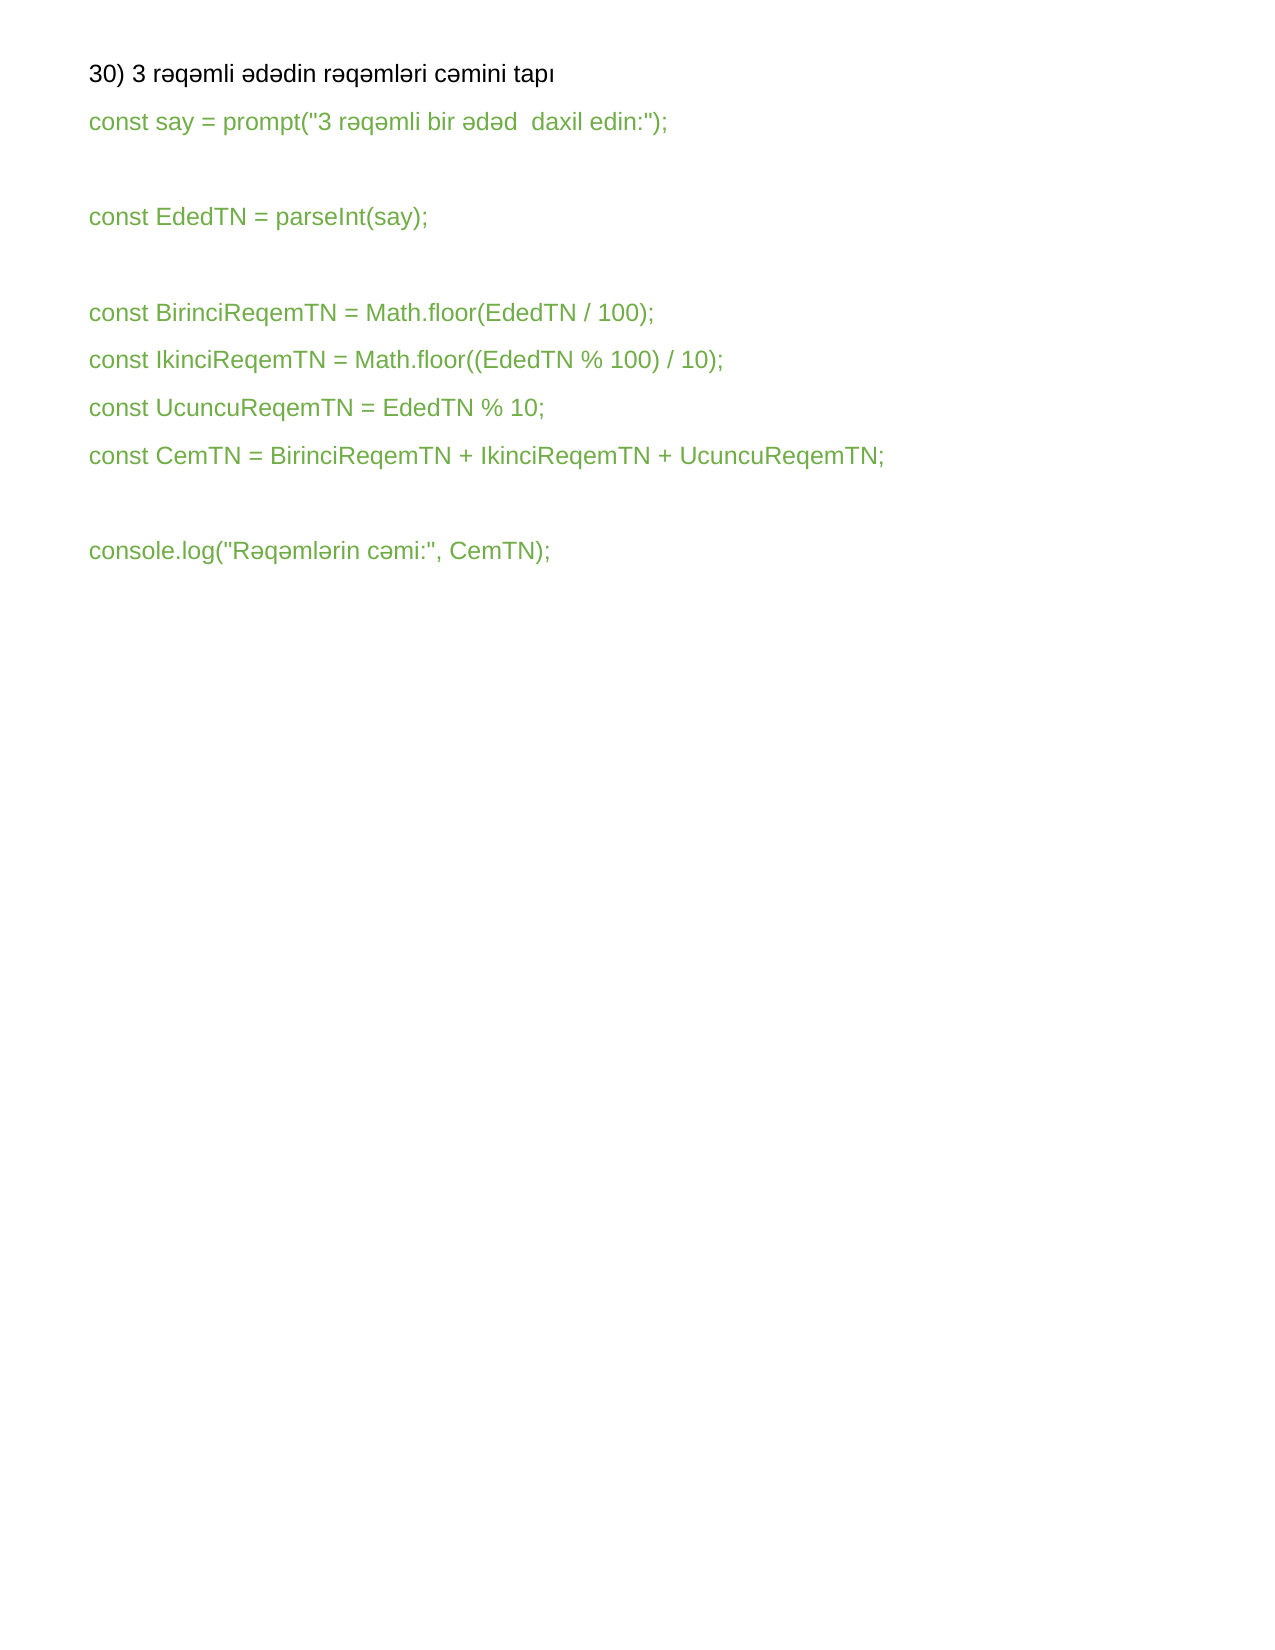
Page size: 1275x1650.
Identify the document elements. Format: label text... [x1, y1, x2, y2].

text const EdedTN = parseInt(say); [89, 202, 1196, 231]
text const CemTN = BirinciReqemTN + IkinciReqemTN + UcuncuReqemTN; [89, 441, 1196, 469]
text const IkinciReqemTN = Math.floor((EdedTN % 100) / 10); [89, 345, 1196, 374]
text 30) 3 rəqəmli ədədin rəqəmləri cəmini tapı [89, 59, 1196, 88]
text const BirinciReqemTN = Math.floor(EdedTN / 100); [89, 298, 1196, 326]
text console.log("Rəqəmlərin cəmi:", CemTN); [89, 536, 1196, 565]
text const say = prompt("3 rəqəmli bir ədəd daxil edin:"); [89, 107, 1196, 136]
text const UcuncuReqemTN = EdedTN % 10; [89, 393, 1196, 422]
